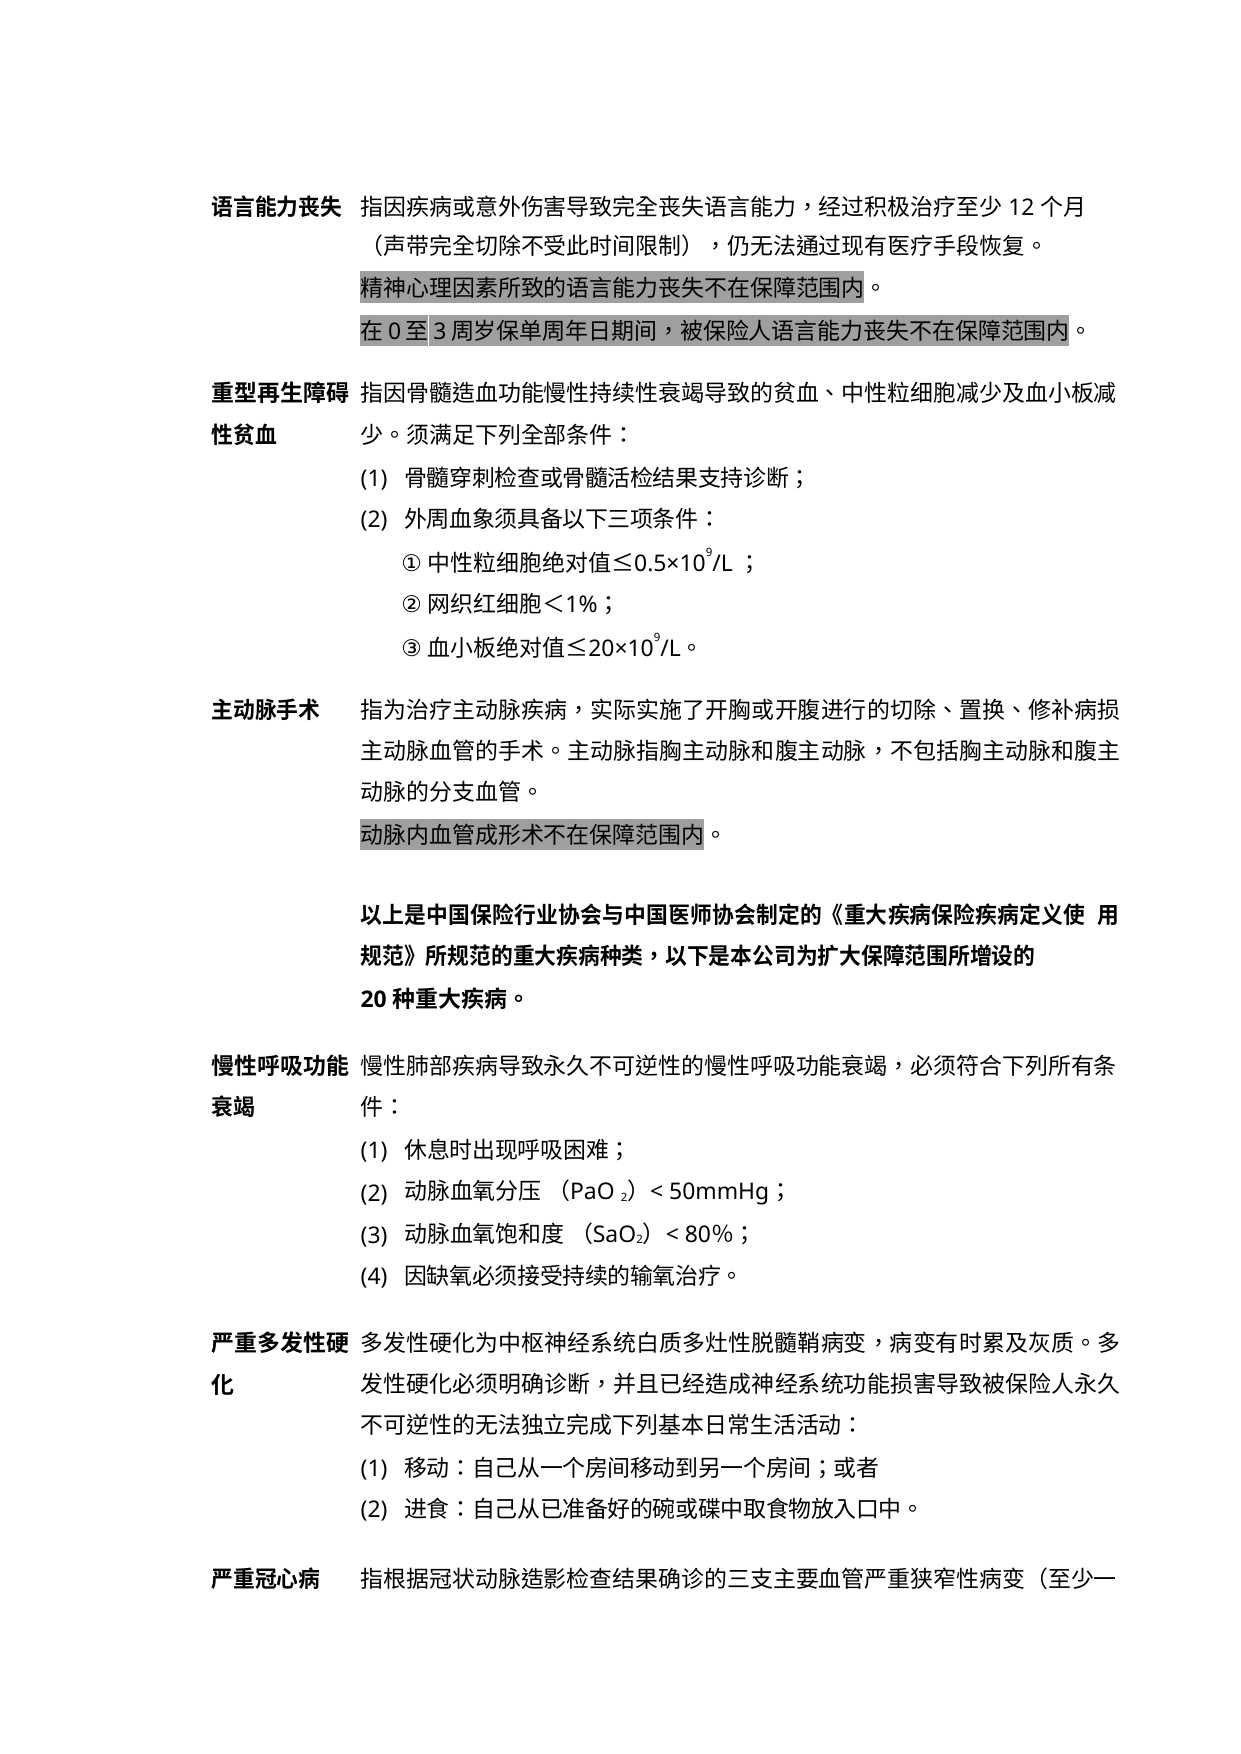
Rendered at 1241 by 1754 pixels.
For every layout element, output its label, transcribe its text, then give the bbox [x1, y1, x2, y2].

table_cell 指为治疗主动脉疾病，实际实施了开胸或开腹进行的切除、置换、修补病损主动脉血管的手术。主动脉指胸主动脉和腹主动脉，不包括胸主动脉和腹主动脉的分支血管。 动脉内血管成形术不在保障范围内。 以上是中国保险行业协会与中国医师协会制定的《重大疾病保险疾病定义使 用规范》所规范的重大疾病种类，以下是本公司为扩大保障范围所增设的 20 种重大疾病。 [355, 673, 1143, 1029]
table_cell 指根据冠状动脉造影检查结果确诊的三支主要血管严重狭窄性病变（至少一 [355, 1544, 1143, 1595]
table_cell 严重冠心病 [191, 1544, 355, 1595]
table_cell 重型再生障碍性贫血 [191, 362, 355, 673]
table_cell 严重多发性硬化 [191, 1306, 355, 1544]
table_cell 多发性硬化为中枢神经系统白质多灶性脱髓鞘病变，病变有时累及灰质。多发性硬化必须明确诊断，并且已经造成神经系统功能损害导致被保险人永久不可逆性的无法独立完成下列基本日常生活活动： 移动：自己从一个房间移动到另一个房间；或者 进食：自己从已准备好的碗或碟中取食物放入口中。 [355, 1306, 1143, 1544]
table_cell 主动脉手术 [191, 673, 355, 1029]
table_header 语言能力丧失 [191, 198, 355, 362]
table_cell 慢性肺部疾病导致永久不可逆性的慢性呼吸功能衰竭，必须符合下列所有条件： 休息时出现呼吸困难； 动脉血氧分压 （PaO 2）< 50mmHg； 动脉血氧饱和度 （SaO2）< 80％； 因缺氧必须接受持续的输氧治疗。 [355, 1029, 1143, 1306]
table_header 指因疾病或意外伤害导致完全丧失语言能力，经过积极治疗至少 12 个月 （声带完全切除不受此时间限制），仍无法通过现有医疗手段恢复。精神心理因素所致的语言能力丧失不在保障范围内。 在0至3周岁保单周年日期间，被保险人语言能力丧失不在保障范围内。 [355, 198, 1143, 362]
table_cell 慢性呼吸功能衰竭 [191, 1029, 355, 1306]
table_cell 指因骨髓造血功能慢性持续性衰竭导致的贫血、中性粒细胞减少及血小板减少。须满足下列全部条件： 骨髓穿刺检查或骨髓活检结果支持诊断； 外周血象须具备以下三项条件： ① 中性粒细胞绝对值≤0.5×109/L ； ② 网织红细胞＜1%； ③ 血小板绝对值≤20×109/L。 [355, 362, 1143, 673]
